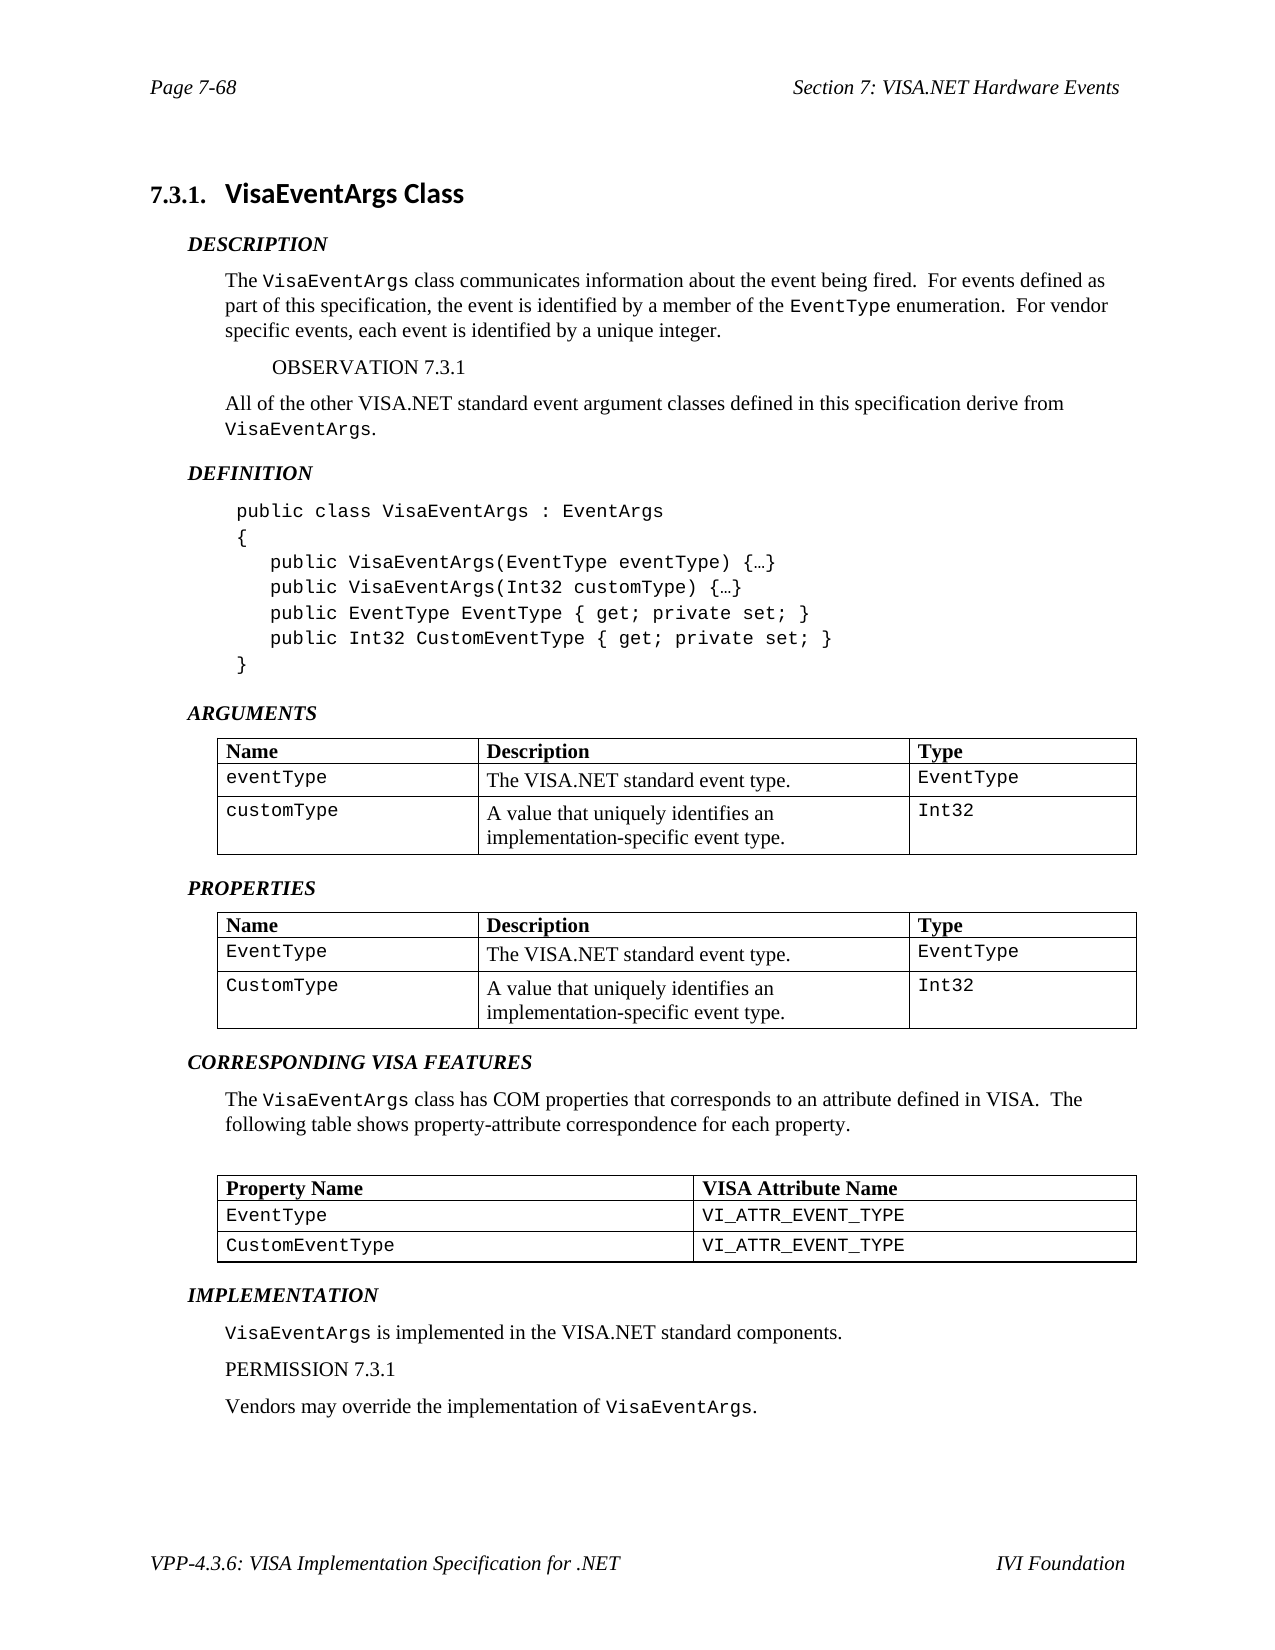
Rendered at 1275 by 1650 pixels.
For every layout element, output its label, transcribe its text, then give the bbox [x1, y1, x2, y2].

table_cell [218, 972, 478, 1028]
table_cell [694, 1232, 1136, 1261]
subtitle VisaEventArgs Class [150, 175, 1125, 211]
subtitle Properties [187, 875, 1125, 899]
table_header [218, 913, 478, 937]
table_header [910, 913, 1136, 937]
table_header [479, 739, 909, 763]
text Vendors may override the implementation of VisaEventArgs. [225, 1394, 1125, 1419]
subtitle Corresponding VISA Features [187, 1050, 1125, 1074]
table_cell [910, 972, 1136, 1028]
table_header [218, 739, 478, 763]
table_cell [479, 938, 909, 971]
subtitle DEFINITION [187, 461, 1125, 485]
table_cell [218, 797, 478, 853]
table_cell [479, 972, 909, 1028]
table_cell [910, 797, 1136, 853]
text The VisaEventArgs class has COM properties that corresponds to an attribute defined in VISA. The following table shows property-attribute correspondence for each property. [225, 1086, 1125, 1136]
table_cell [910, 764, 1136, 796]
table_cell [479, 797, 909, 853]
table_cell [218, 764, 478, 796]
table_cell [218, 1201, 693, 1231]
subtitle Arguments [187, 701, 1125, 725]
text The VisaEventArgs class communicates information about the event being fired. For events defined as part of this specification, the event is identified by a member of the EventType enumeration. For vendor specific events, each event is identified by a unique integer. [225, 268, 1125, 342]
subtitle Implementation [187, 1283, 1125, 1307]
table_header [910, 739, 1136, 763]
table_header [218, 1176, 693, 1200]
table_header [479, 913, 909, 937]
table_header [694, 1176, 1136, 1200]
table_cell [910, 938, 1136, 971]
text All of the other VISA.NET standard event argument classes defined in this specification derive from VisaEventArgs. [225, 391, 1125, 441]
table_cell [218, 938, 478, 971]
subtitle Description [187, 231, 1125, 256]
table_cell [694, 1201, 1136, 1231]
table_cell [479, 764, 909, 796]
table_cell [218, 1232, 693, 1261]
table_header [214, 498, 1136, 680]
text VisaEventArgs is implemented in the VISA.NET standard components. [225, 1320, 1125, 1345]
